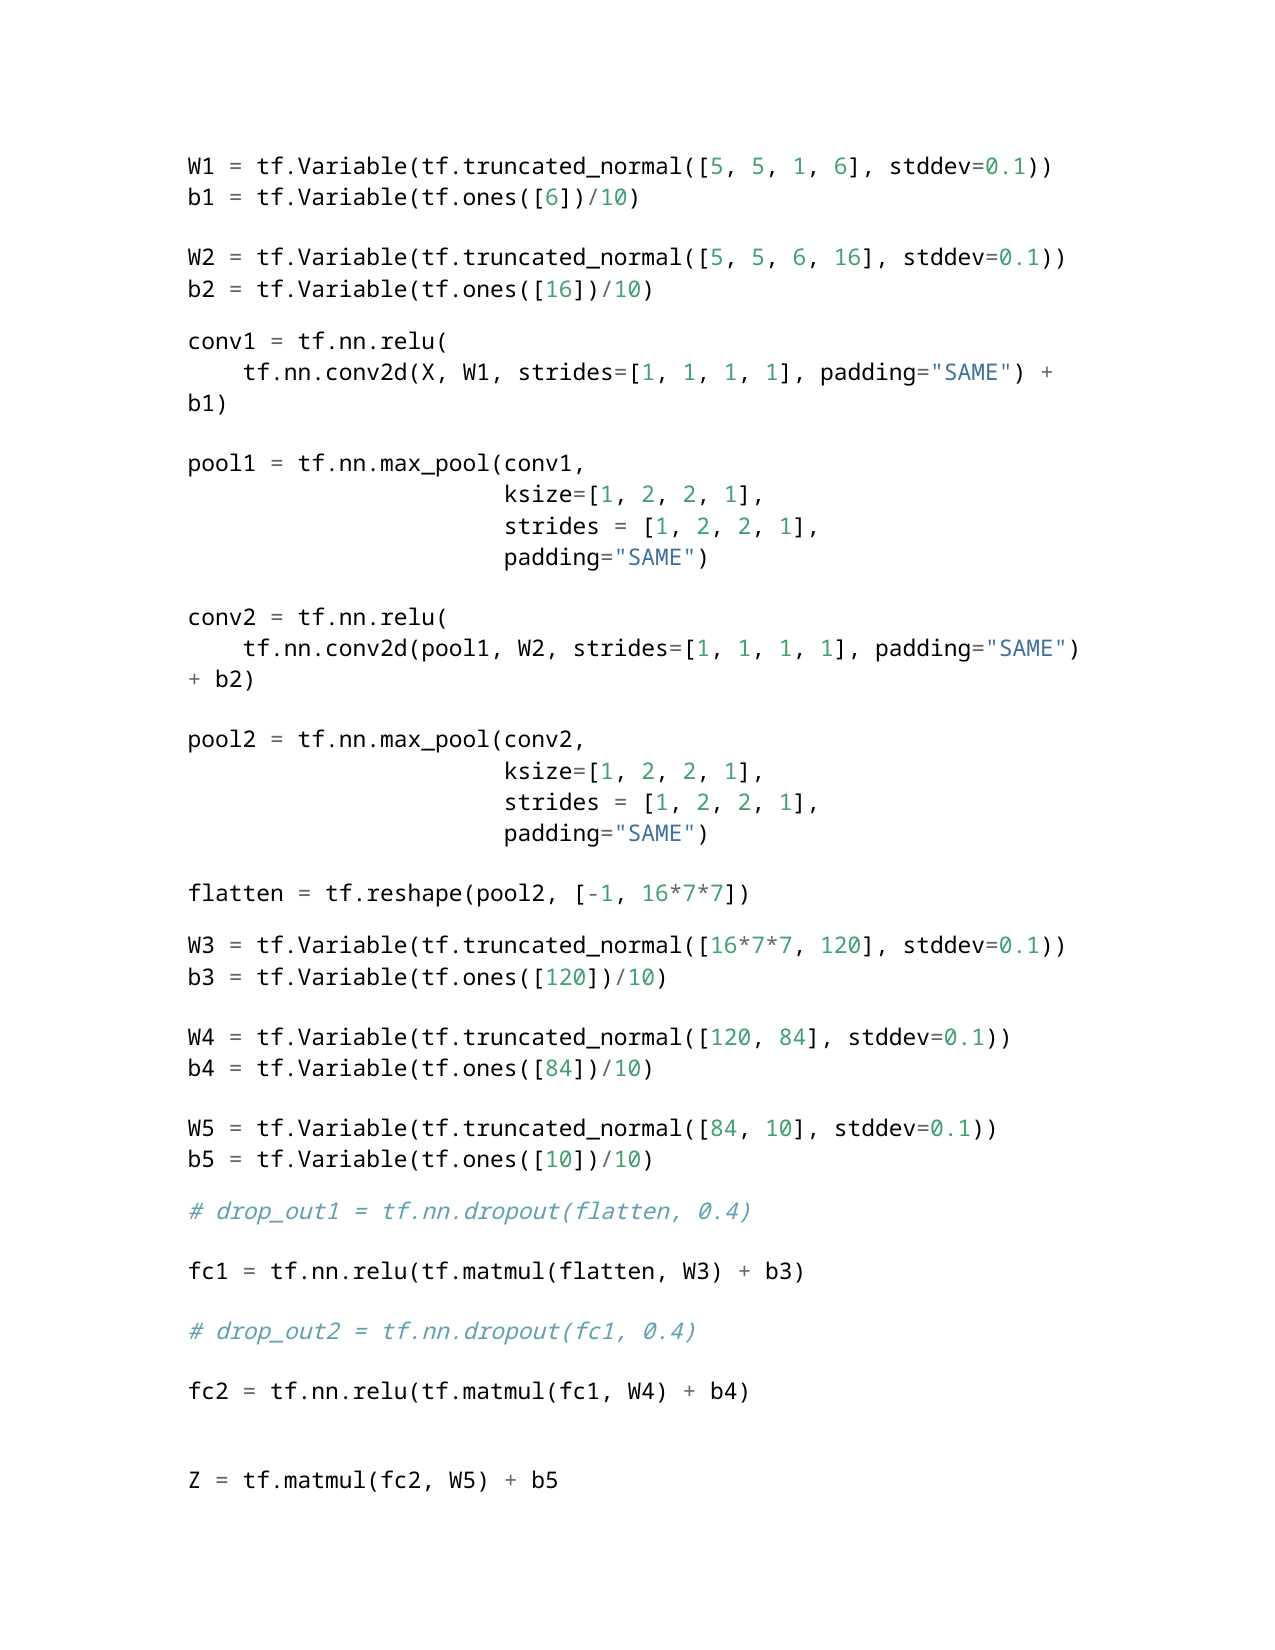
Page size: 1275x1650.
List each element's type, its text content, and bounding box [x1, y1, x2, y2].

text conv1 = tf.nn.relu( tf.nn.conv2d(X, W1, strides=[1, 1, 1, 1], padding="SAME") + b1) pool1 = tf.nn.max_pool(conv1, ksize=[1, 2, 2, 1], strides = [1, 2, 2, 1], padding="SAME") conv2 = tf.nn.relu( tf.nn.conv2d(pool1, W2, strides=[1, 1, 1, 1], padding="SAME") + b2) pool2 = tf.nn.max_pool(conv2, ksize=[1, 2, 2, 1], strides = [1, 2, 2, 1], padding="SAME") flatten = tf.reshape(pool2, [-1, 16*7*7]) [187, 324, 1087, 908]
text W1 = tf.Variable(tf.truncated_normal([5, 5, 1, 6], stddev=0.1)) b1 = tf.Variable(tf.ones([6])/10) W2 = tf.Variable(tf.truncated_normal([5, 5, 6, 16], stddev=0.1)) b2 = tf.Variable(tf.ones([16])/10) [187, 150, 1087, 304]
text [187, 1195, 1087, 1495]
text W3 = tf.Variable(tf.truncated_normal([16*7*7, 120], stddev=0.1)) b3 = tf.Variable(tf.ones([120])/10) W4 = tf.Variable(tf.truncated_normal([120, 84], stddev=0.1)) b4 = tf.Variable(tf.ones([84])/10) W5 = tf.Variable(tf.truncated_normal([84, 10], stddev=0.1)) b5 = tf.Variable(tf.ones([10])/10) [187, 929, 1087, 1174]
